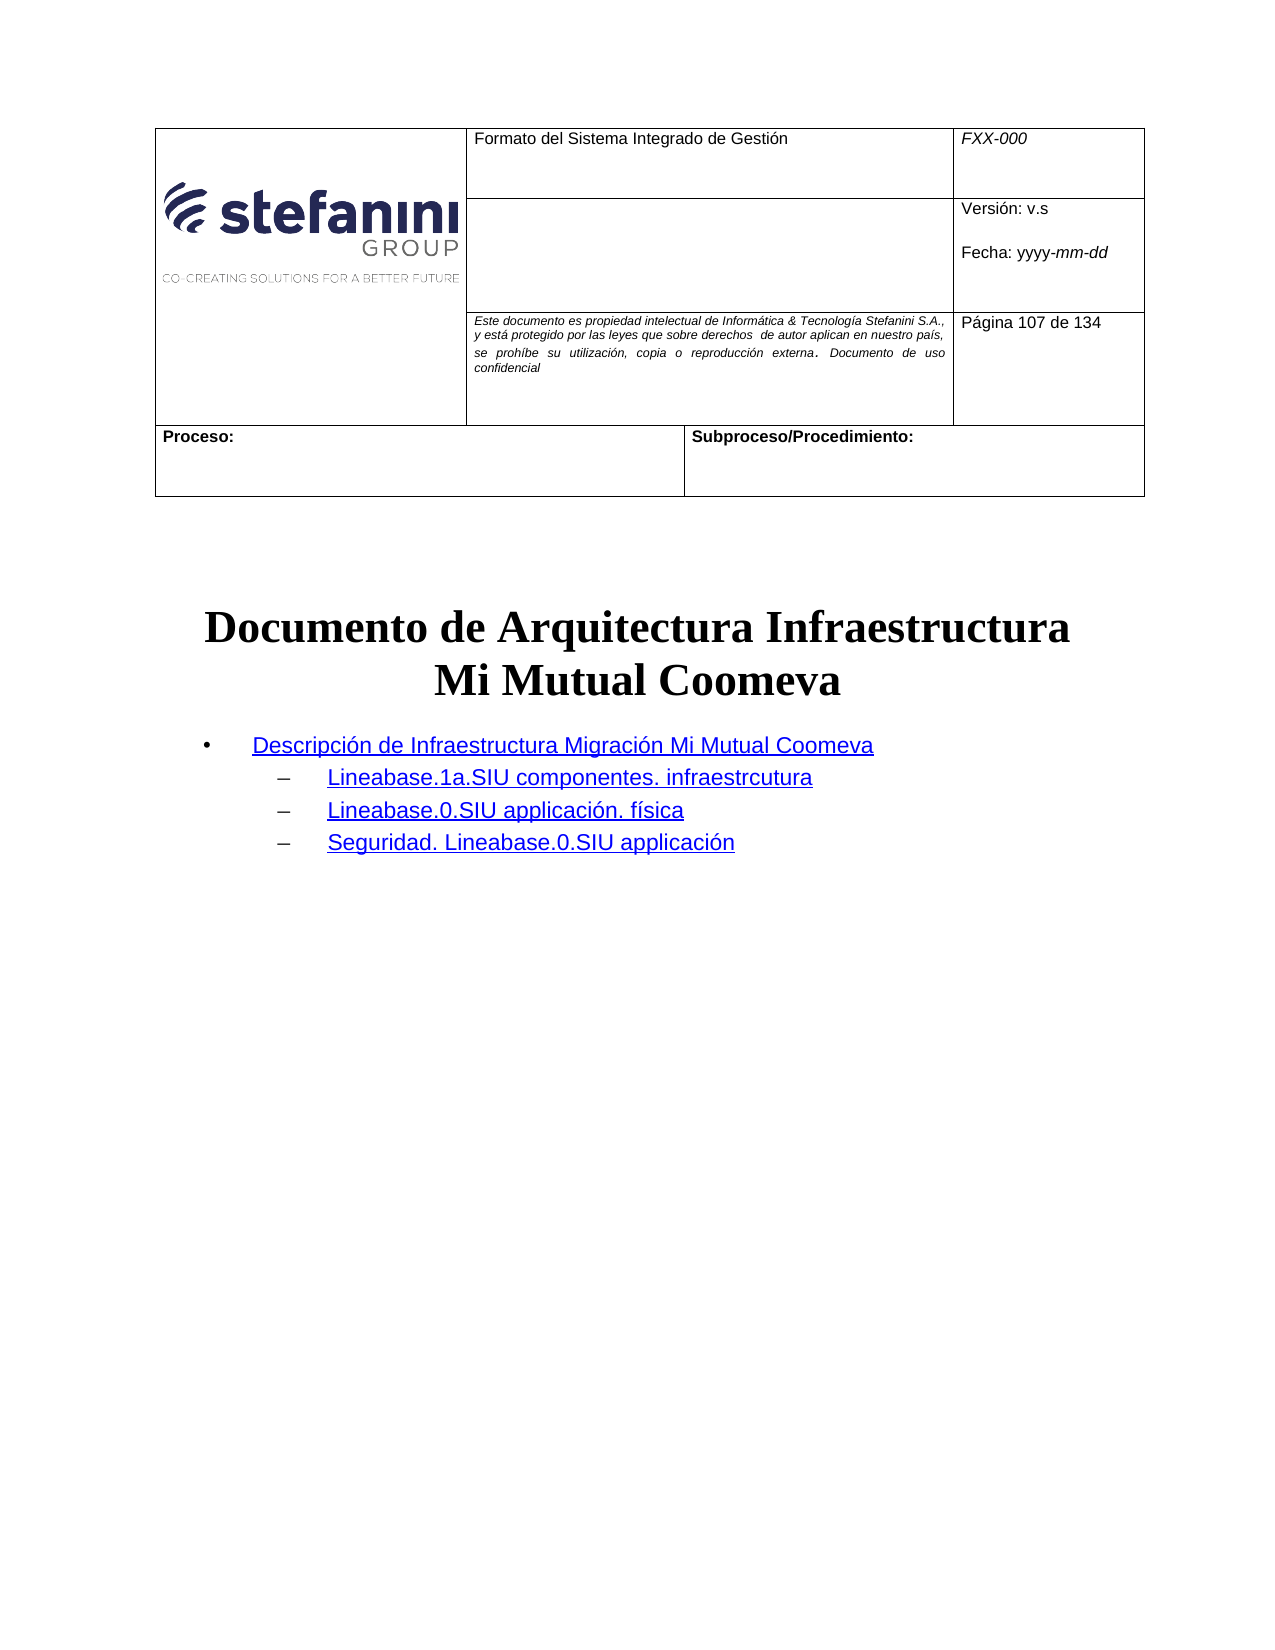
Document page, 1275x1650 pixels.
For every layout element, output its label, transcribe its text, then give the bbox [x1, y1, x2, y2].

subtitle Documento de Arquitectura Infraestructura Mi Mutual Coomeva [177, 599, 1098, 705]
picture [162, 182, 460, 286]
list Lineabase.0.SIU applicación. física [277, 795, 1098, 823]
list Seguridad. Lineabase.0.SIU applicación [277, 827, 1098, 856]
list Descripción de Infraestructura Migración Mi Mutual Coomeva [202, 730, 1098, 758]
list Lineabase.1a.SIU componentes. infraestrcutura [277, 762, 1098, 791]
